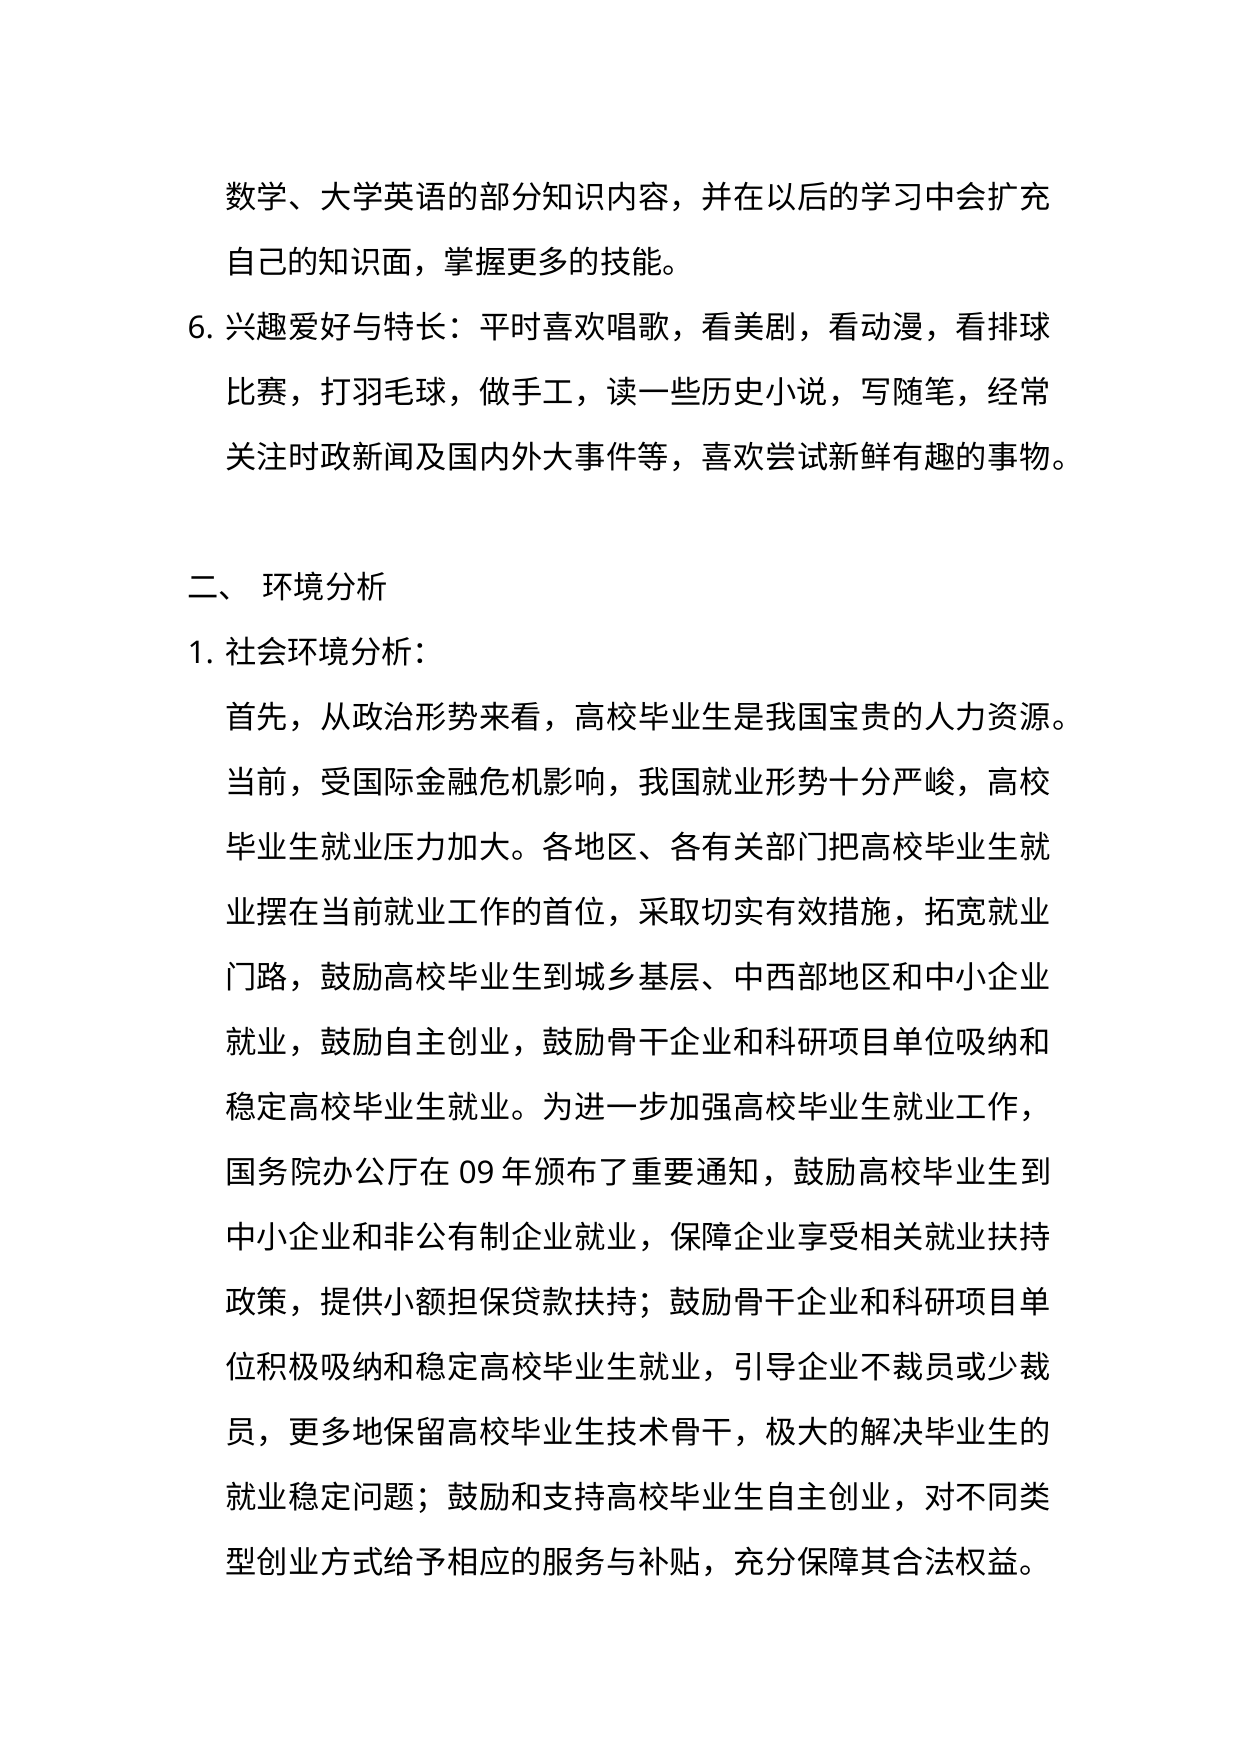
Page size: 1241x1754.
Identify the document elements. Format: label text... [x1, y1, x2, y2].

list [225, 682, 1053, 1592]
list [187, 162, 1053, 292]
list 社会环境分析： [187, 617, 1053, 682]
list 环境分析 [187, 552, 1053, 617]
list 兴趣爱好与特长：平时喜欢唱歌，看美剧，看动漫，看排球比赛，打羽毛球，做手工，读一些历史小说，写随笔，经常关注时政新闻及国内外大事件等，喜欢尝试新鲜有趣的事物。 [187, 292, 1053, 552]
